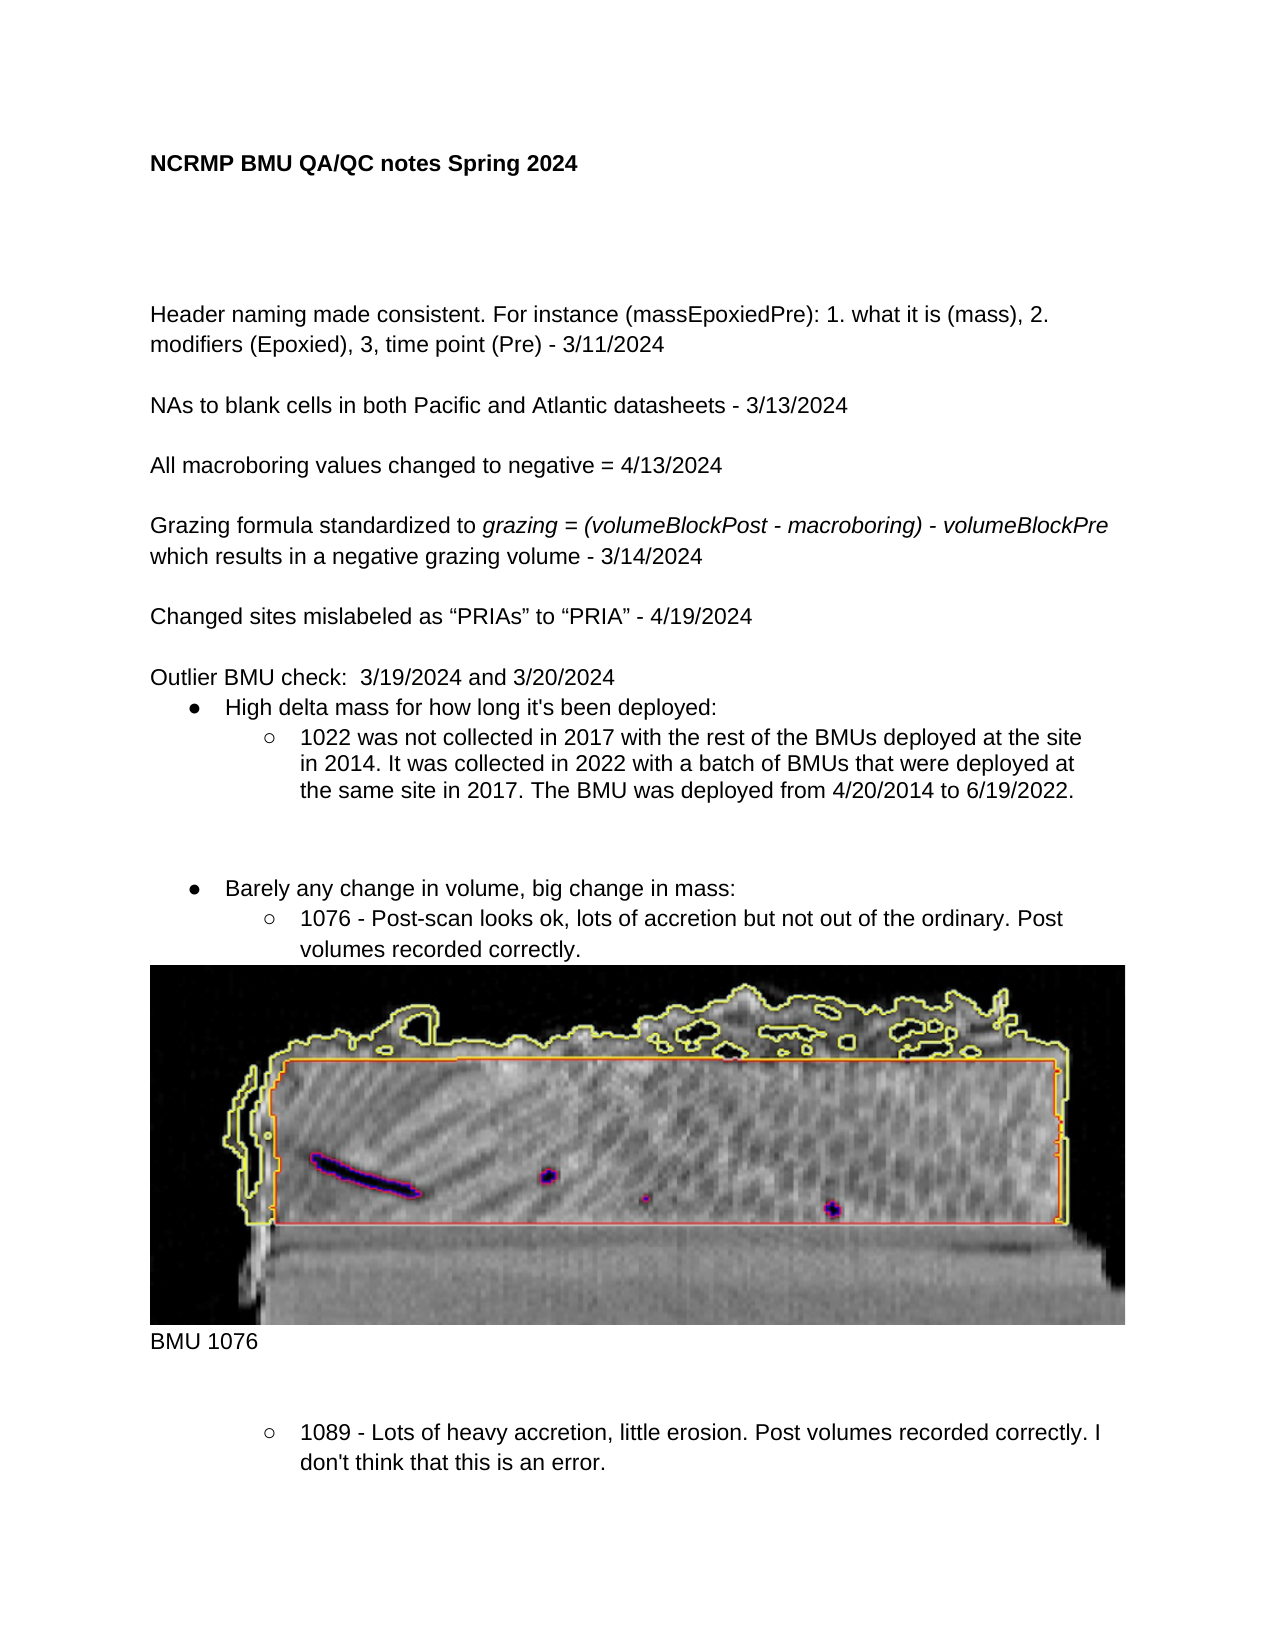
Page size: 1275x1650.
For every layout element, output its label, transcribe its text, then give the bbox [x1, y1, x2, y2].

text Changed sites mislabeled as “PRIAs” to “PRIA” - 4/19/2024 [150, 603, 1125, 629]
text Grazing formula standardized to grazing = (volumeBlockPost - macroboring) - volumeBlockPre which results in a negative grazing volume - 3/14/2024 [150, 512, 1125, 569]
text Outlier BMU check: 3/19/2024 and 3/20/2024 [150, 663, 1125, 690]
list High delta mass for how long it's been deployed: [187, 694, 1123, 720]
list 1022 was not collected in 2017 with the rest of the BMUs deployed at the site in 2014. It was collected in 2022 with a batch of BMUs that were deployed at the same site in 2017. The BMU was deployed from 4/20/2014 to 6/19/2022. [262, 724, 1102, 803]
text NAs to blank cells in both Pacific and Atlantic datasheets - 3/13/2024 [150, 392, 1125, 418]
list 1089 - Lots of heavy accretion, little erosion. Post volumes recorded correctly. I don't think that this is an error. [262, 1419, 1123, 1475]
text BMU 1076 [150, 1328, 1123, 1354]
picture [150, 965, 1125, 1325]
text NCRMP BMU QA/QC notes Spring 2024 [150, 150, 1125, 176]
text Header naming made consistent. For instance (massEpoxiedPre): 1. what it is (mass), 2. modifiers (Epoxied), 3, time point (Pre) - 3/11/2024 [150, 301, 1125, 358]
list 1076 - Post-scan looks ok, lots of accretion but not out of the ordinary. Post volumes recorded correctly. [262, 905, 1123, 962]
list Barely any change in volume, big change in mass: [187, 875, 1123, 902]
text All macroboring values changed to negative = 4/13/2024 [150, 452, 1125, 478]
